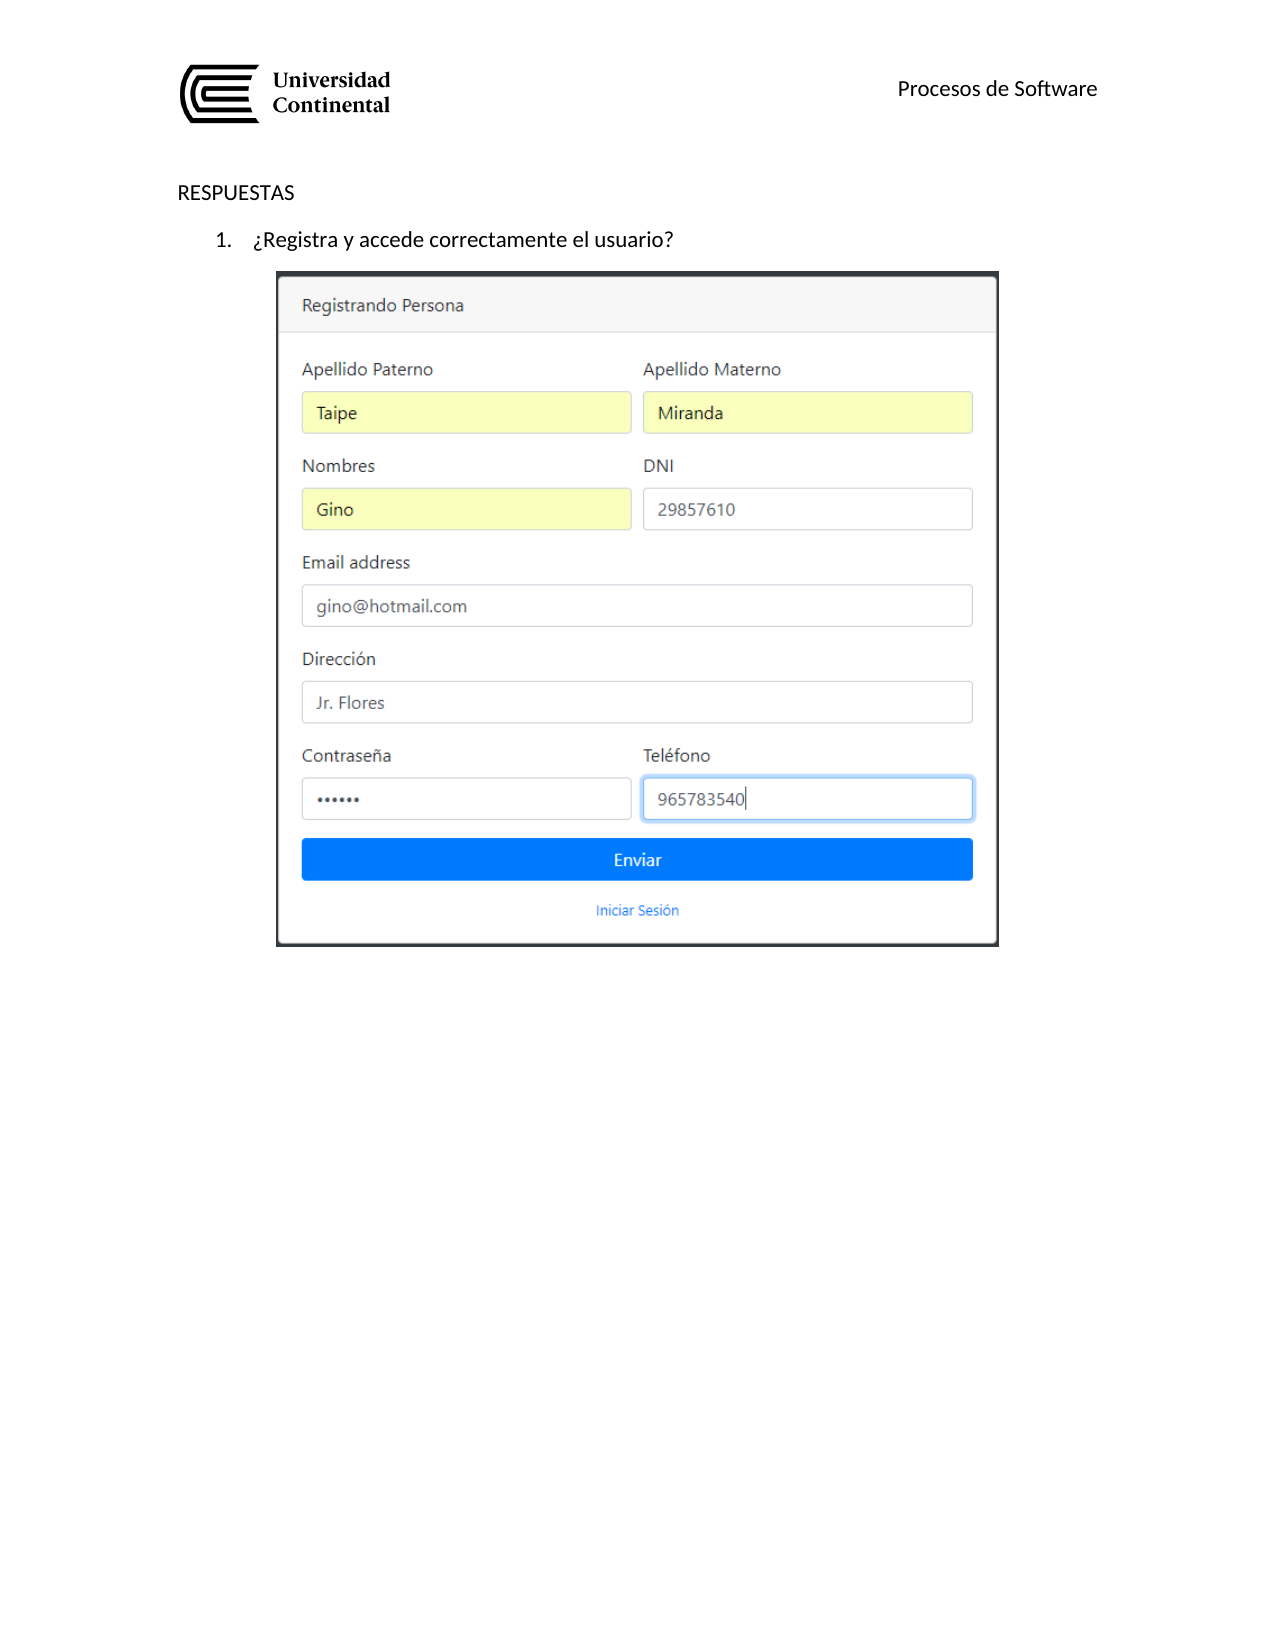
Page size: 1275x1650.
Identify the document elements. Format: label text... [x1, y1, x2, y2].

text RESPUESTAS [177, 178, 1098, 206]
picture [177, 62, 393, 125]
list ¿Registra y accede correctamente el usuario? [215, 225, 1098, 253]
picture [276, 271, 999, 947]
